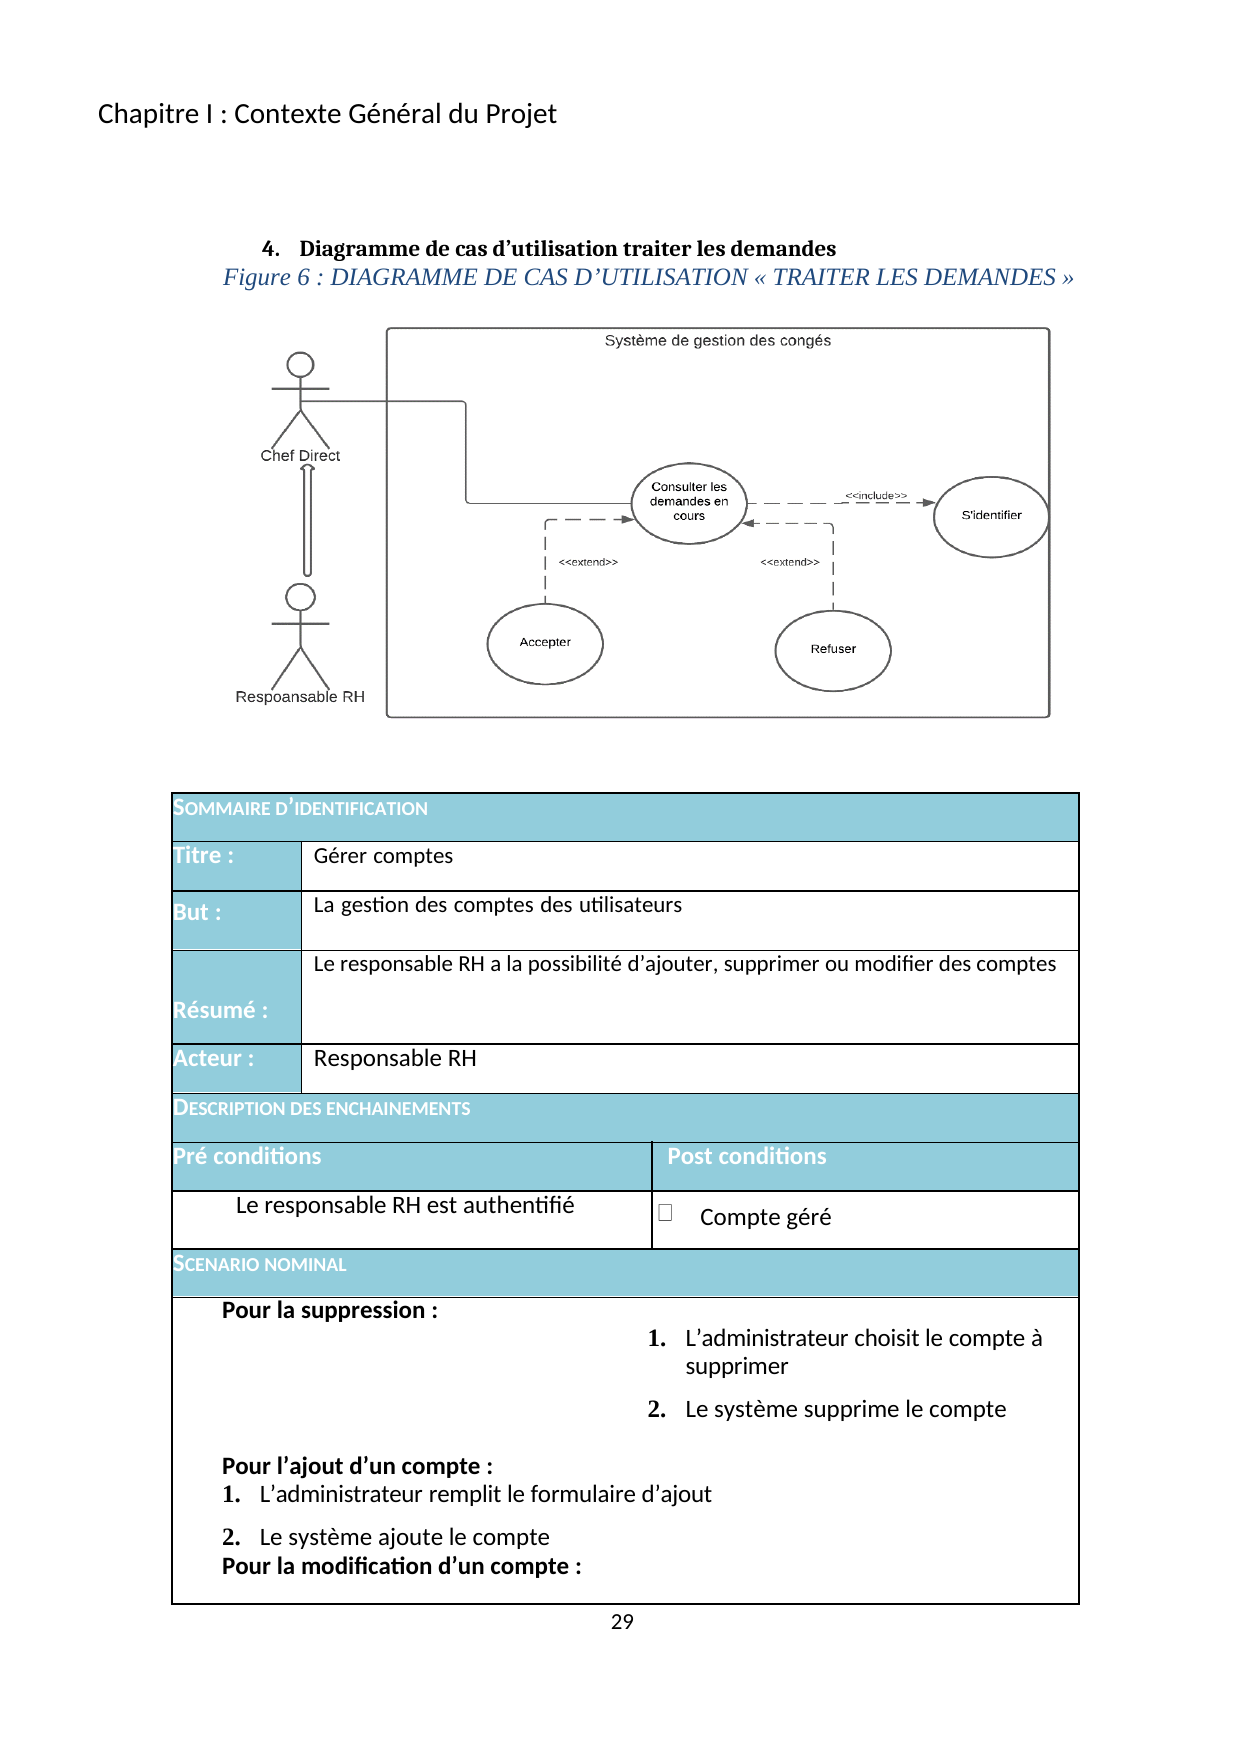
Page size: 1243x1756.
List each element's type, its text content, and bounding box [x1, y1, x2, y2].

table_cell But : [173, 892, 301, 949]
table_cell DESCRIPTION DES ENCHAINEMENTS [173, 1094, 1078, 1141]
table_cell Responsable RH [302, 1045, 1078, 1092]
table_cell Gérer comptes [302, 842, 1078, 890]
table_cell Le responsable RH est authentifié [173, 1192, 651, 1248]
picture [655, 1197, 695, 1226]
table_cell La gestion des comptes des utilisateurs [302, 892, 1078, 949]
table_cell Résumé : [173, 951, 301, 1043]
table_cell Pré conditions [173, 1143, 651, 1190]
list Diagramme de cas d’utilisation traiter les demandes [262, 236, 1153, 262]
table_header SOMMAIRE D’IDENTIFICATION [173, 794, 1078, 841]
table_cell Le responsable RH a la possibilité d’ajouter, supprimer ou modifier des comptes [302, 951, 1078, 1043]
table_cell Acteur : [173, 1045, 301, 1092]
text Figure 6 : DIAGRAMME DE CAS D’UTILISATION « TRAITER LES DEMANDES » [98, 262, 1076, 291]
table_cell Titre : [173, 842, 301, 890]
table_cell SCENARIO NOMINAL [173, 1250, 1078, 1296]
table_cell Post conditions [653, 1143, 1078, 1190]
picture [186, 301, 1078, 744]
table_cell Compte géré [653, 1192, 1078, 1248]
